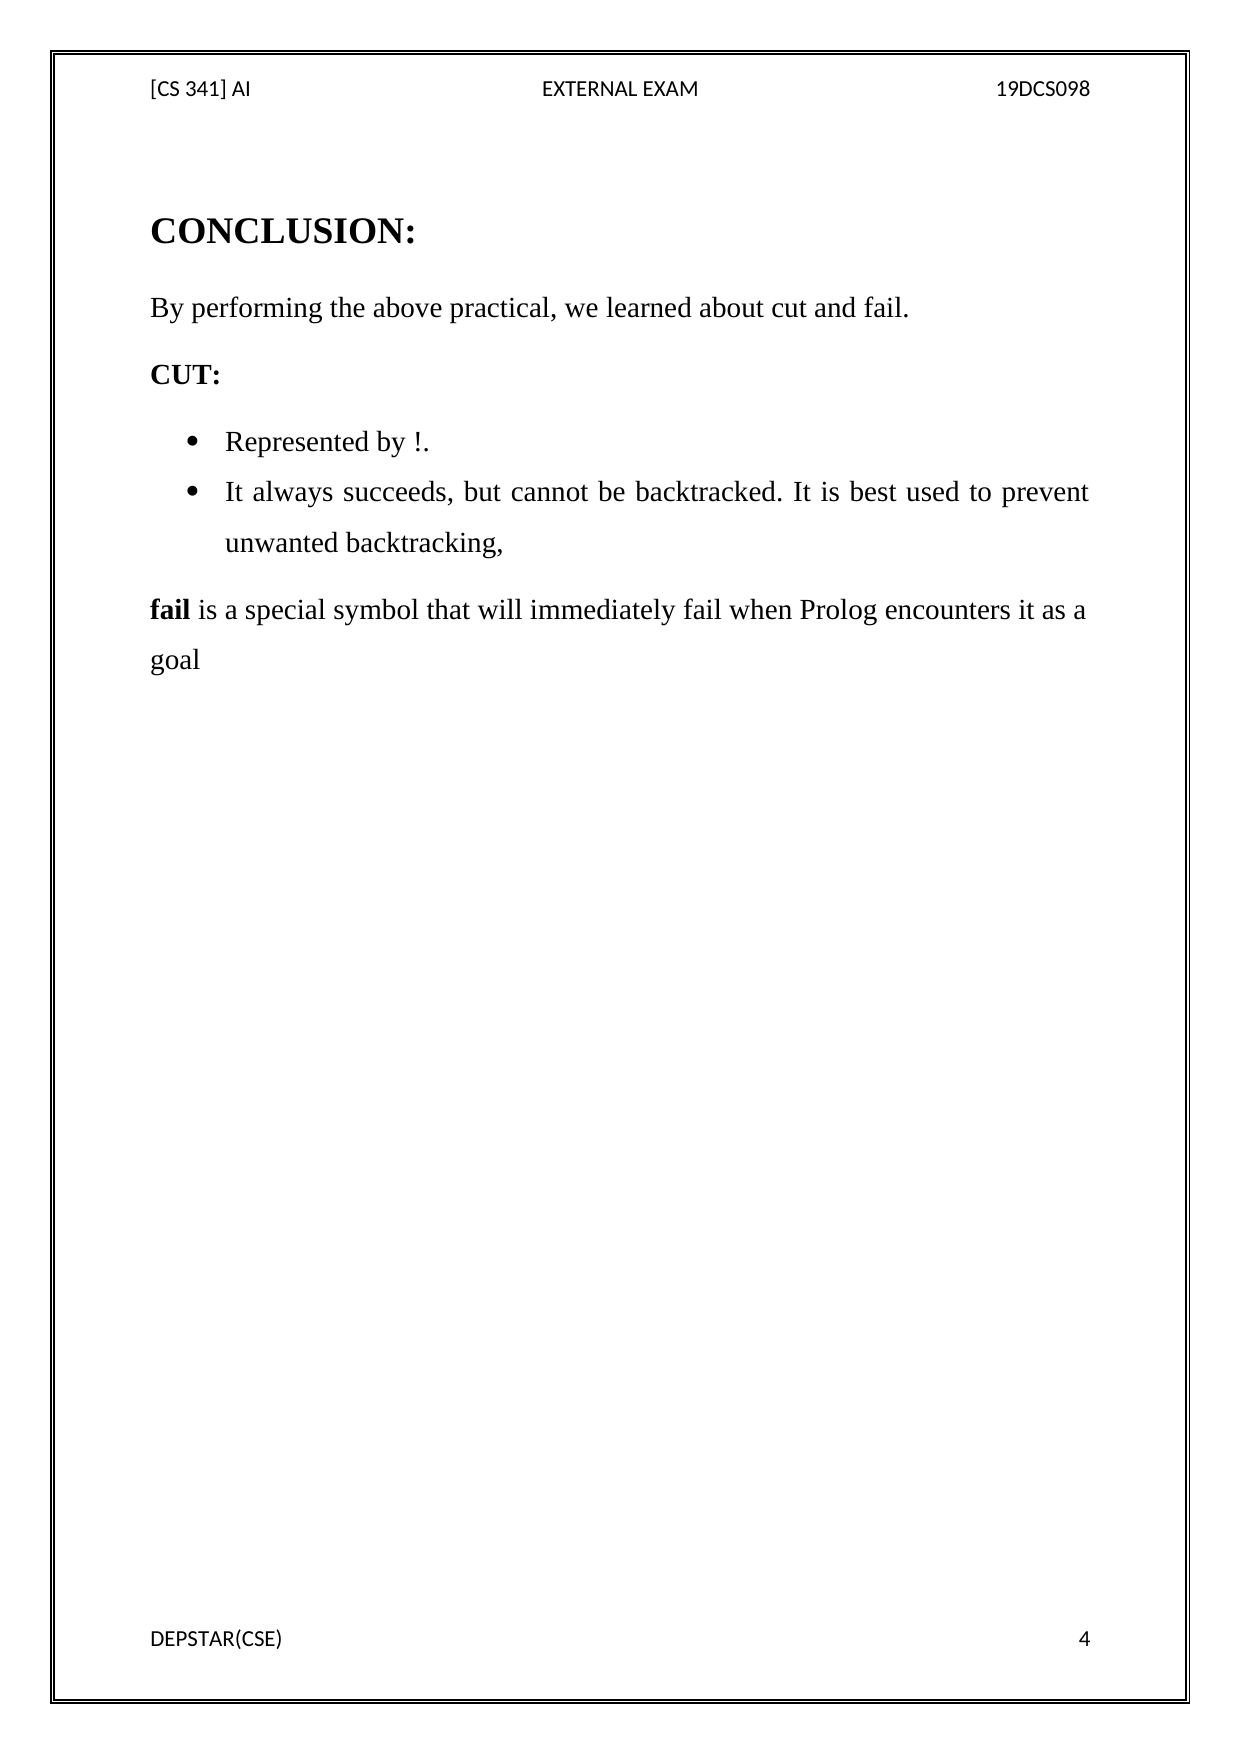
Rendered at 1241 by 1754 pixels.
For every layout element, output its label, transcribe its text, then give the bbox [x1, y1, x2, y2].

text CONCLUSION: [150, 209, 1090, 252]
text fail is a special symbol that will immediately fail when Prolog encounters it as a goal [150, 592, 1090, 676]
text CUT: [150, 357, 1090, 391]
list It always succeeds, but cannot be backtracked. It is best used to prevent unwanted backtracking, [187, 474, 1090, 558]
text By performing the above practical, we learned about cut and fail. [150, 290, 1090, 323]
list Represented by !. [187, 424, 1090, 458]
